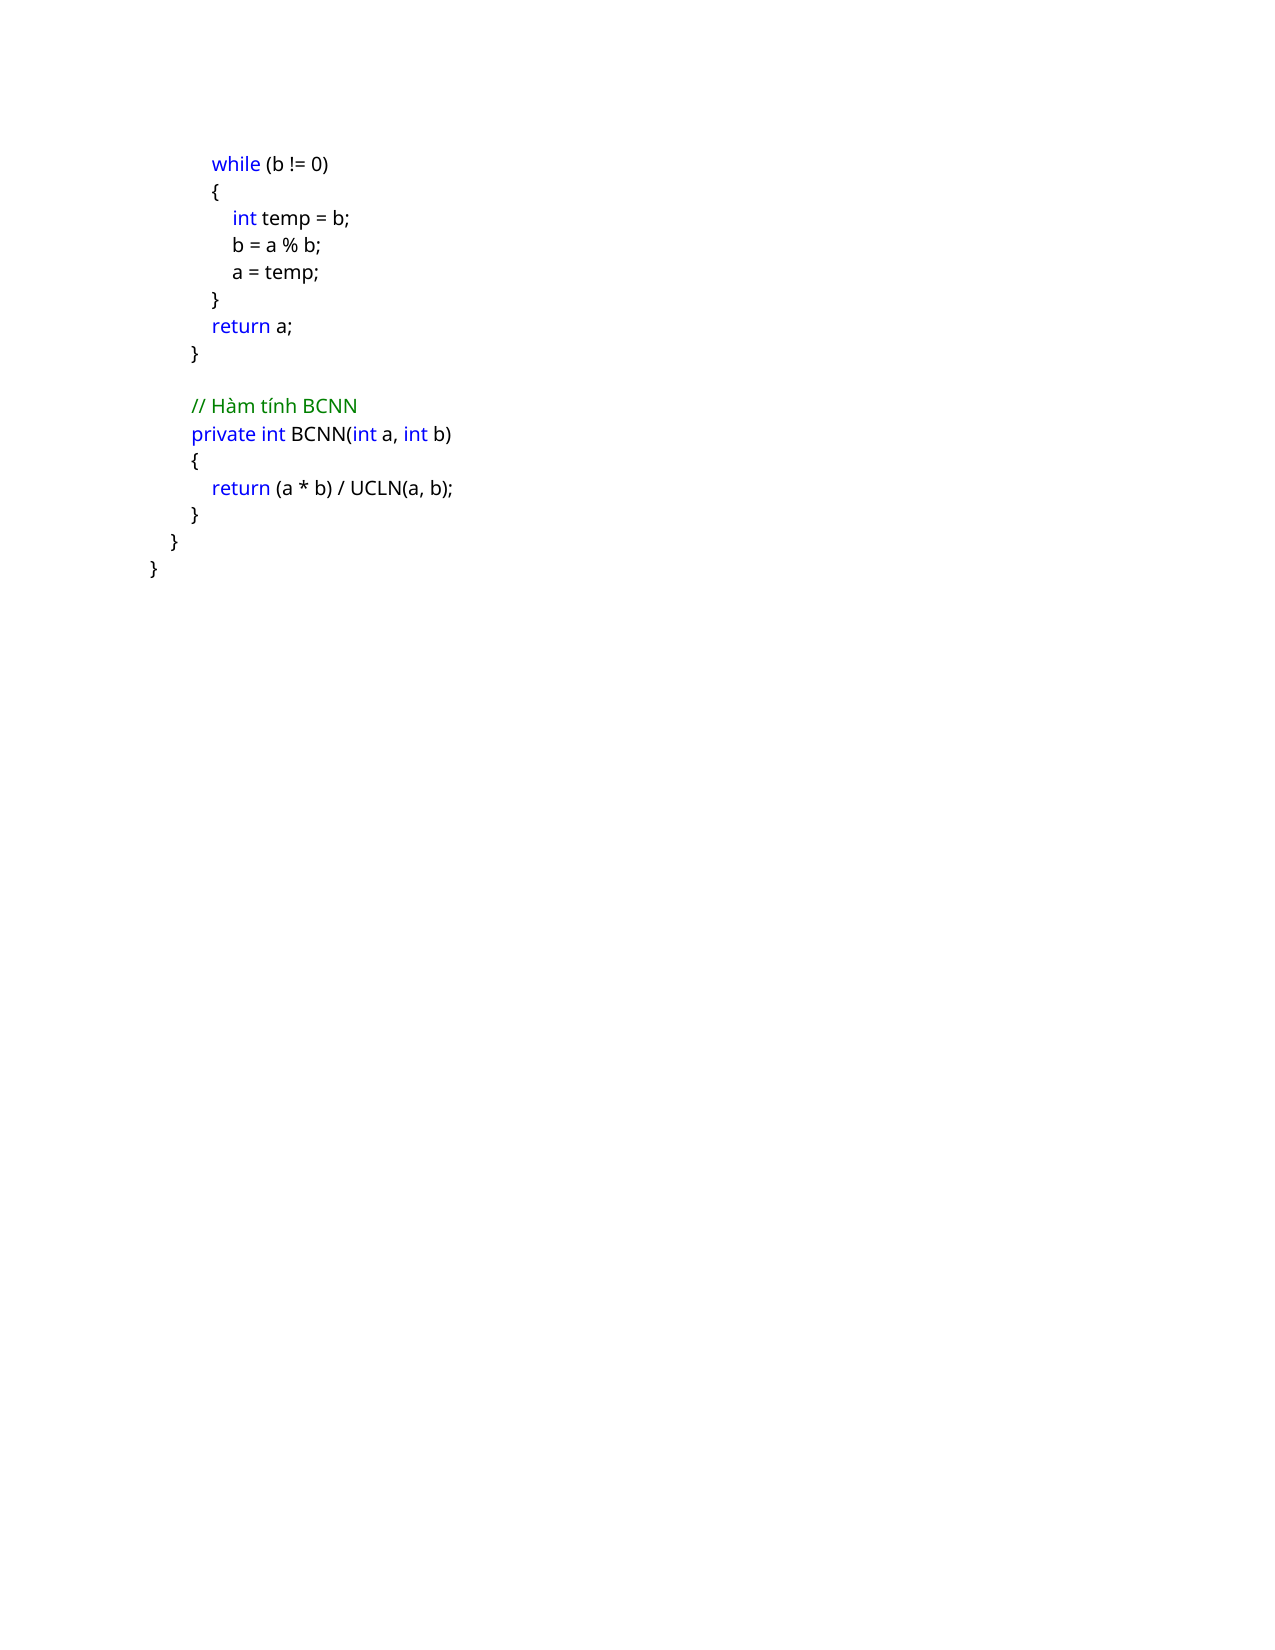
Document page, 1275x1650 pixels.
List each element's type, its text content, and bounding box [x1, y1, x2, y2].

text return (a * b) / UCLN(a, b); [150, 474, 1125, 501]
text } [150, 285, 1125, 312]
text b = a % b; [150, 231, 1125, 258]
text while (b != 0) [150, 150, 1125, 177]
text } [150, 555, 1125, 582]
text } [150, 528, 1125, 555]
text return a; [150, 312, 1125, 339]
text int temp = b; [150, 204, 1125, 231]
text { [150, 177, 1125, 204]
text a = temp; [150, 258, 1125, 285]
text private int BCNN(int a, int b) [150, 420, 1125, 447]
text } [150, 501, 1125, 528]
text } [150, 339, 1125, 366]
text { [150, 447, 1125, 474]
text // Hàm tính BCNN [150, 393, 1125, 420]
